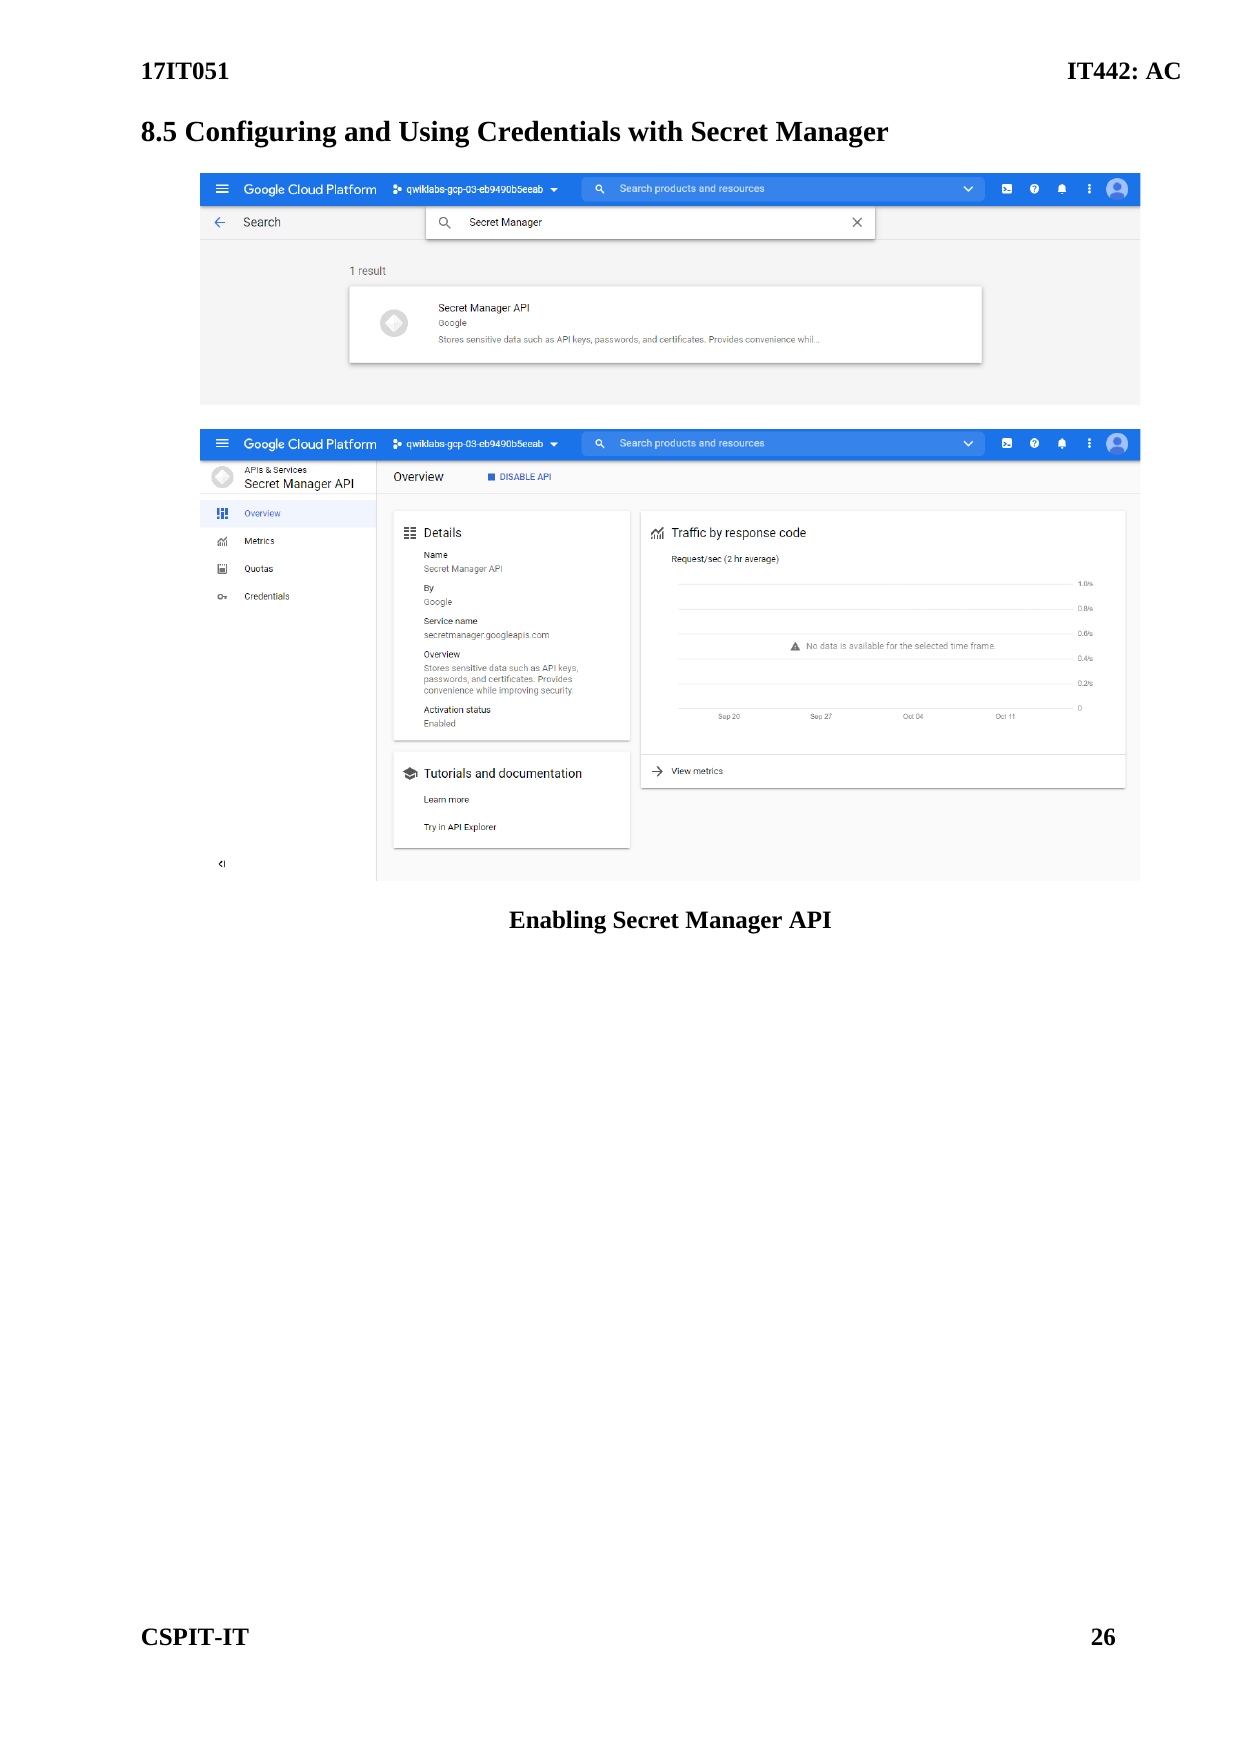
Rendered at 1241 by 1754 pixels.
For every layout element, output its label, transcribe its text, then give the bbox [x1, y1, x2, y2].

text 8.5 Configuring and Using Credentials with Secret Manager [141, 114, 1200, 147]
picture [200, 173, 1141, 405]
picture [200, 429, 1141, 881]
text Enabling Secret Manager API [141, 905, 1200, 934]
